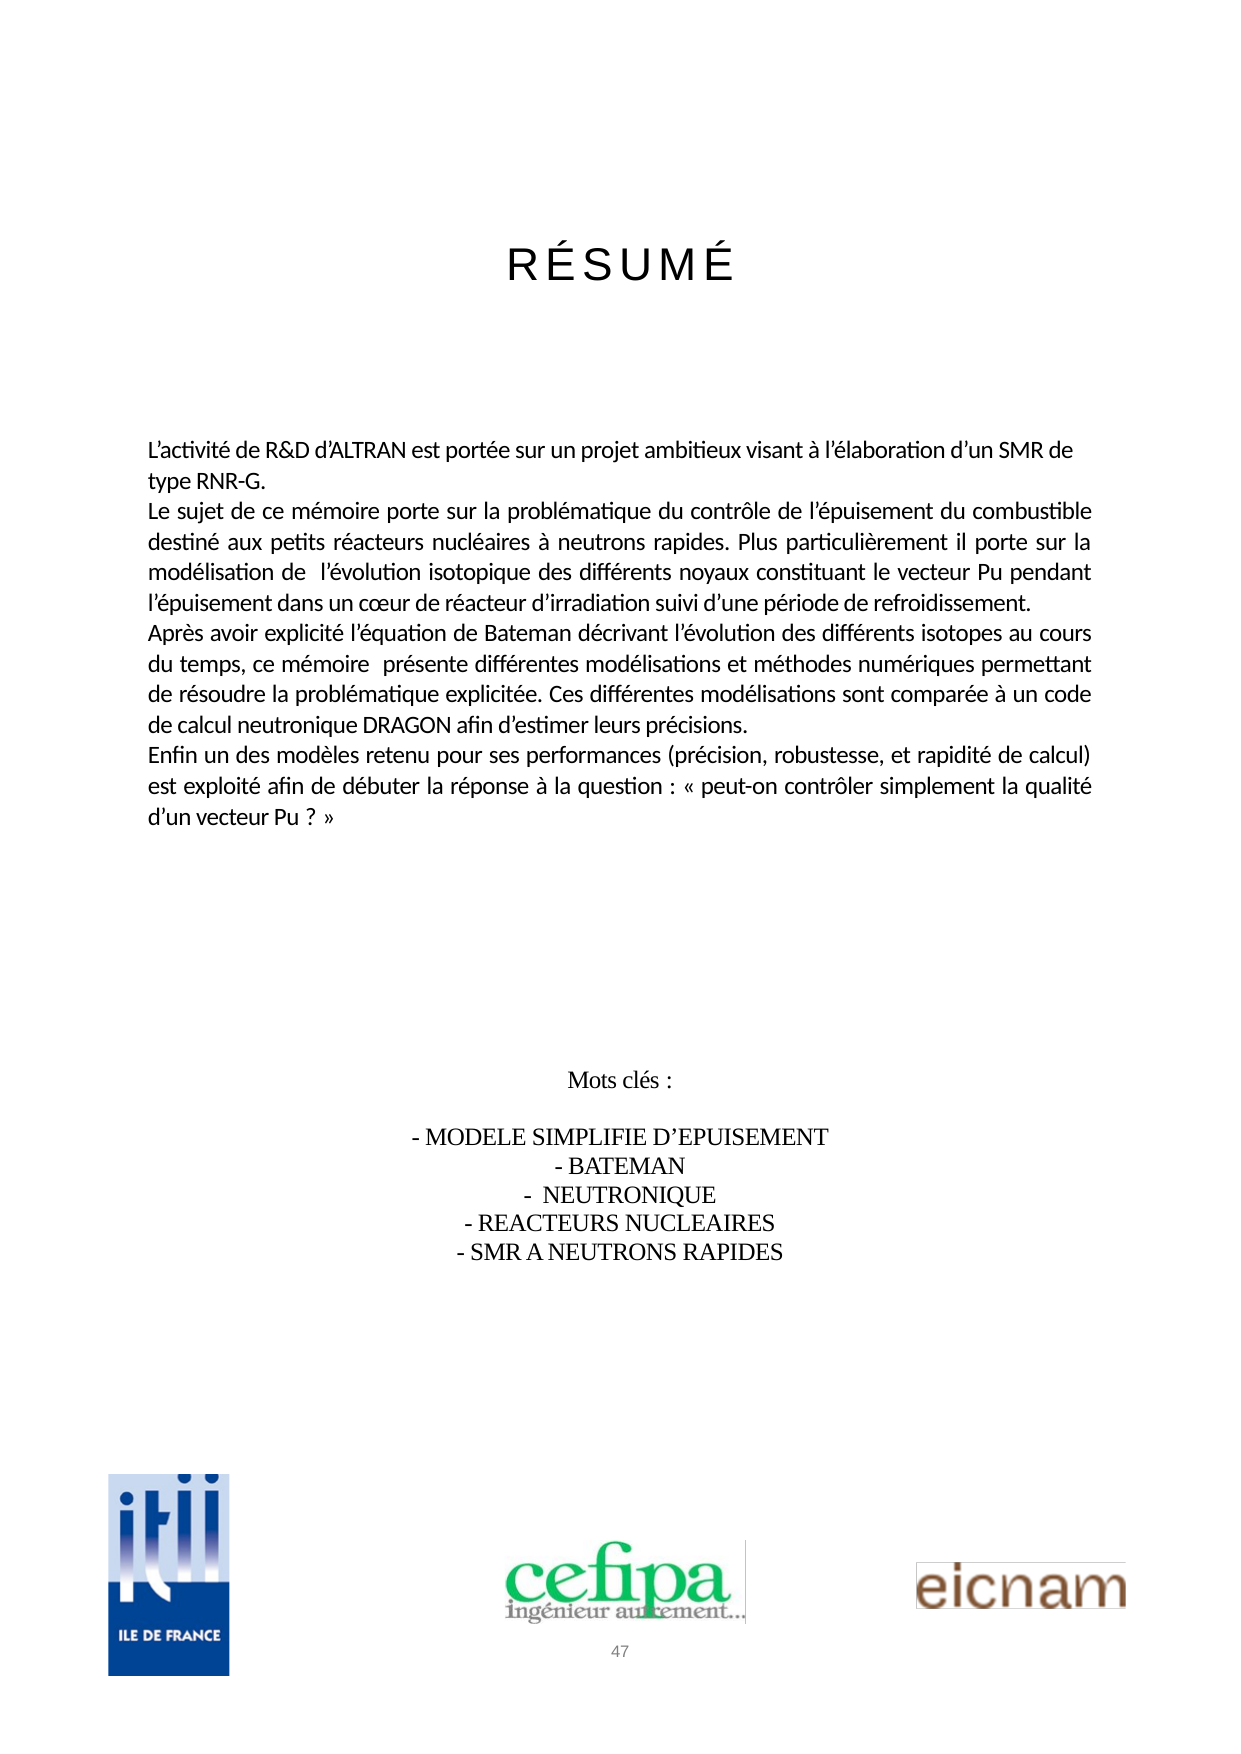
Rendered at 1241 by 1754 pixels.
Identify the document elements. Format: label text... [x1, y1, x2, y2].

text - MODELE SIMPLIFIE D’EPUISEMENT [148, 1122, 1093, 1151]
text Le sujet de ce mémoire porte sur la problématique du contrôle de l’épuisement du combustible destiné aux petits réacteurs nucléaires à neutrons rapides. Plus particulièrement il porte sur la modélisation de l’évolution isotopique des différents noyaux constituant le vecteur Pu pendant l’épuisement dans un cœur de réacteur d’irradiation suivi d’une période de refroidissement. [148, 496, 1093, 618]
text Après avoir explicité l’équation de Bateman décrivant l’évolution des différents isotopes au cours du temps, ce mémoire présente différentes modélisations et méthodes numériques permettant de résoudre la problématique explicitée. Ces différentes modélisations sont comparée à un code de calcul neutronique DRAGON afin d’estimer leurs précisions. [148, 618, 1093, 740]
text Enfin un des modèles retenu pour ses performances (précision, robustesse, et rapidité de calcul) est exploité afin de débuter la réponse à la question : « peut-on contrôler simplement la qualité d’un vecteur Pu ? » [148, 740, 1093, 831]
text - NEUTRONIQUE [148, 1180, 1093, 1208]
picture [108, 1474, 230, 1676]
text Mots clés : [148, 1065, 1093, 1093]
title Résumé [148, 238, 1093, 291]
text - BATEMAN [148, 1151, 1093, 1180]
text - SMR A NEUTRONS RAPIDES [148, 1237, 1093, 1266]
picture [504, 1540, 1126, 1624]
text L’activité de R&D d’ALTRAN est portée sur un projet ambitieux visant à l’élaboration d’un SMR de type RNR-G. [148, 434, 1093, 496]
text - REACTEURS NUCLEAIRES [148, 1208, 1093, 1237]
